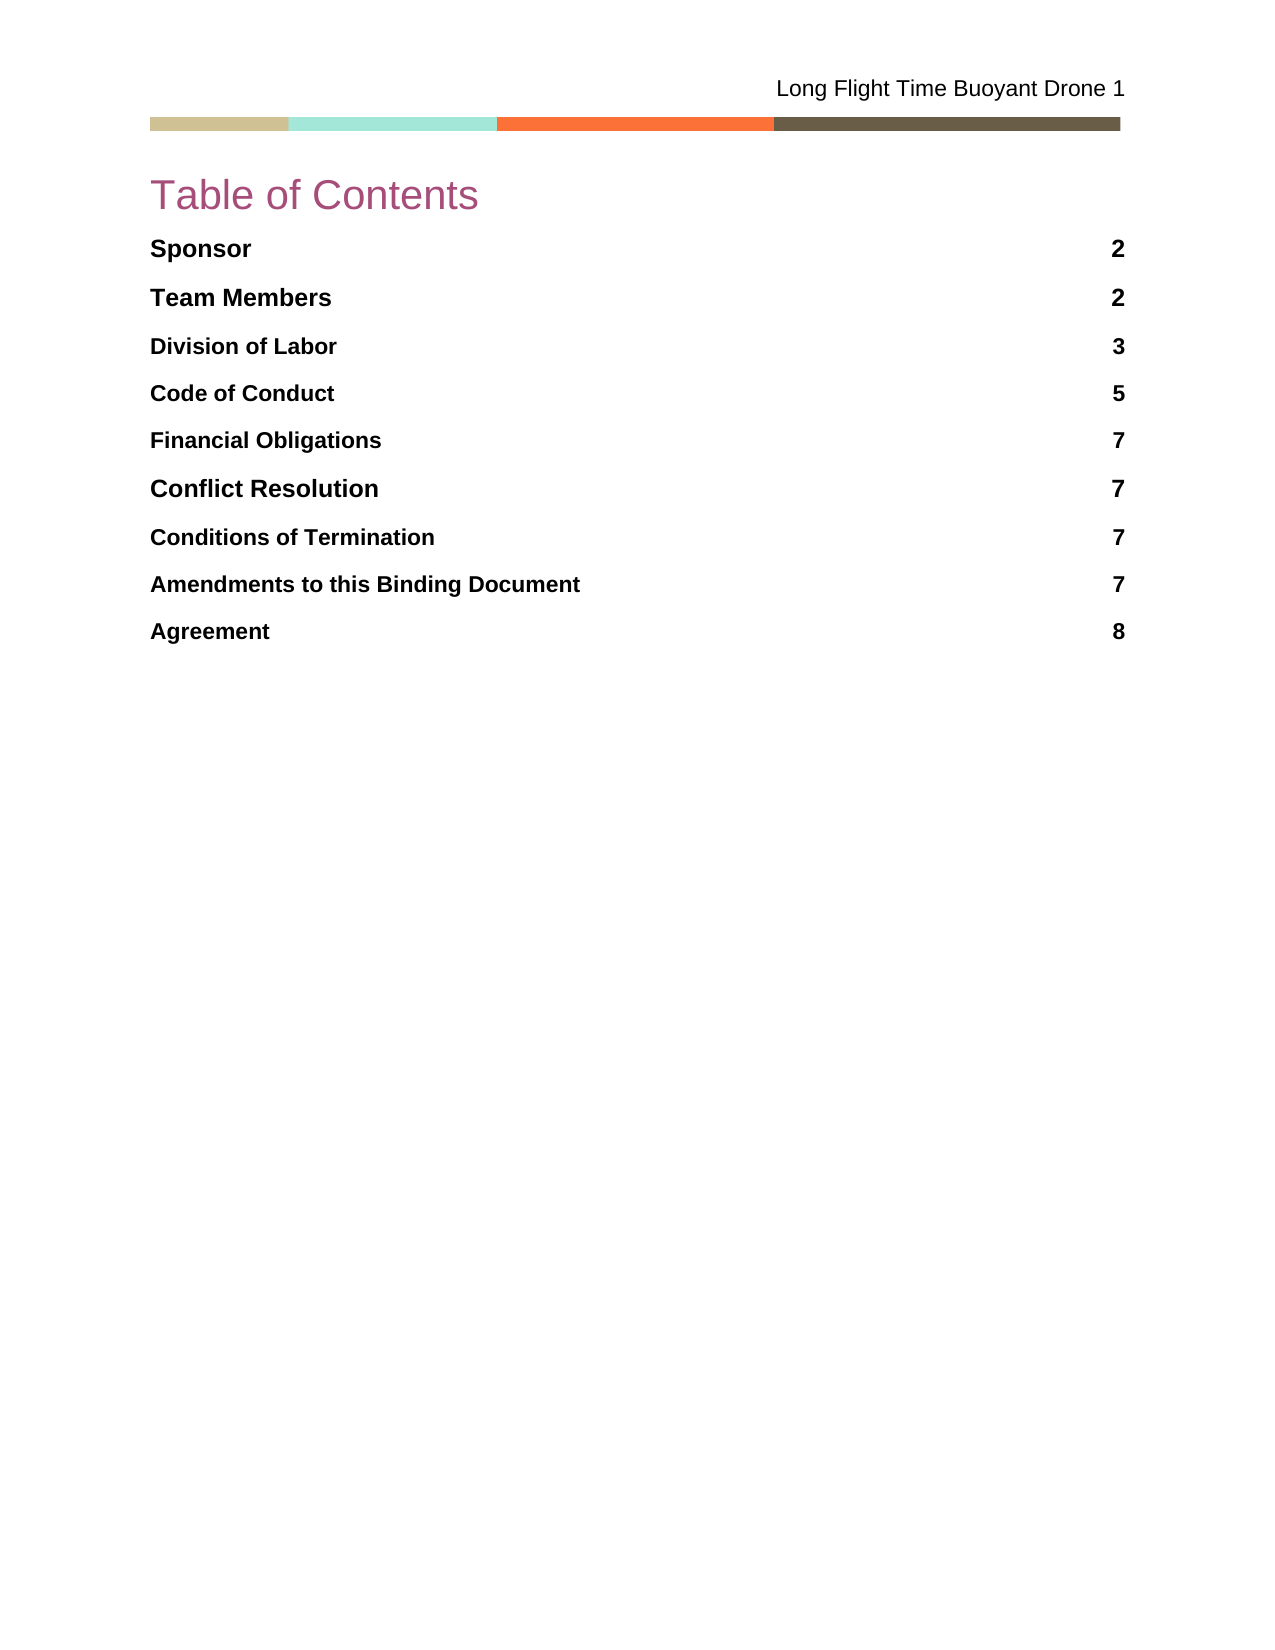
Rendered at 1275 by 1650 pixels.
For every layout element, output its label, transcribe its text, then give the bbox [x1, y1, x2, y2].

picture [150, 117, 1121, 131]
text Table of Contents [150, 170, 1125, 218]
